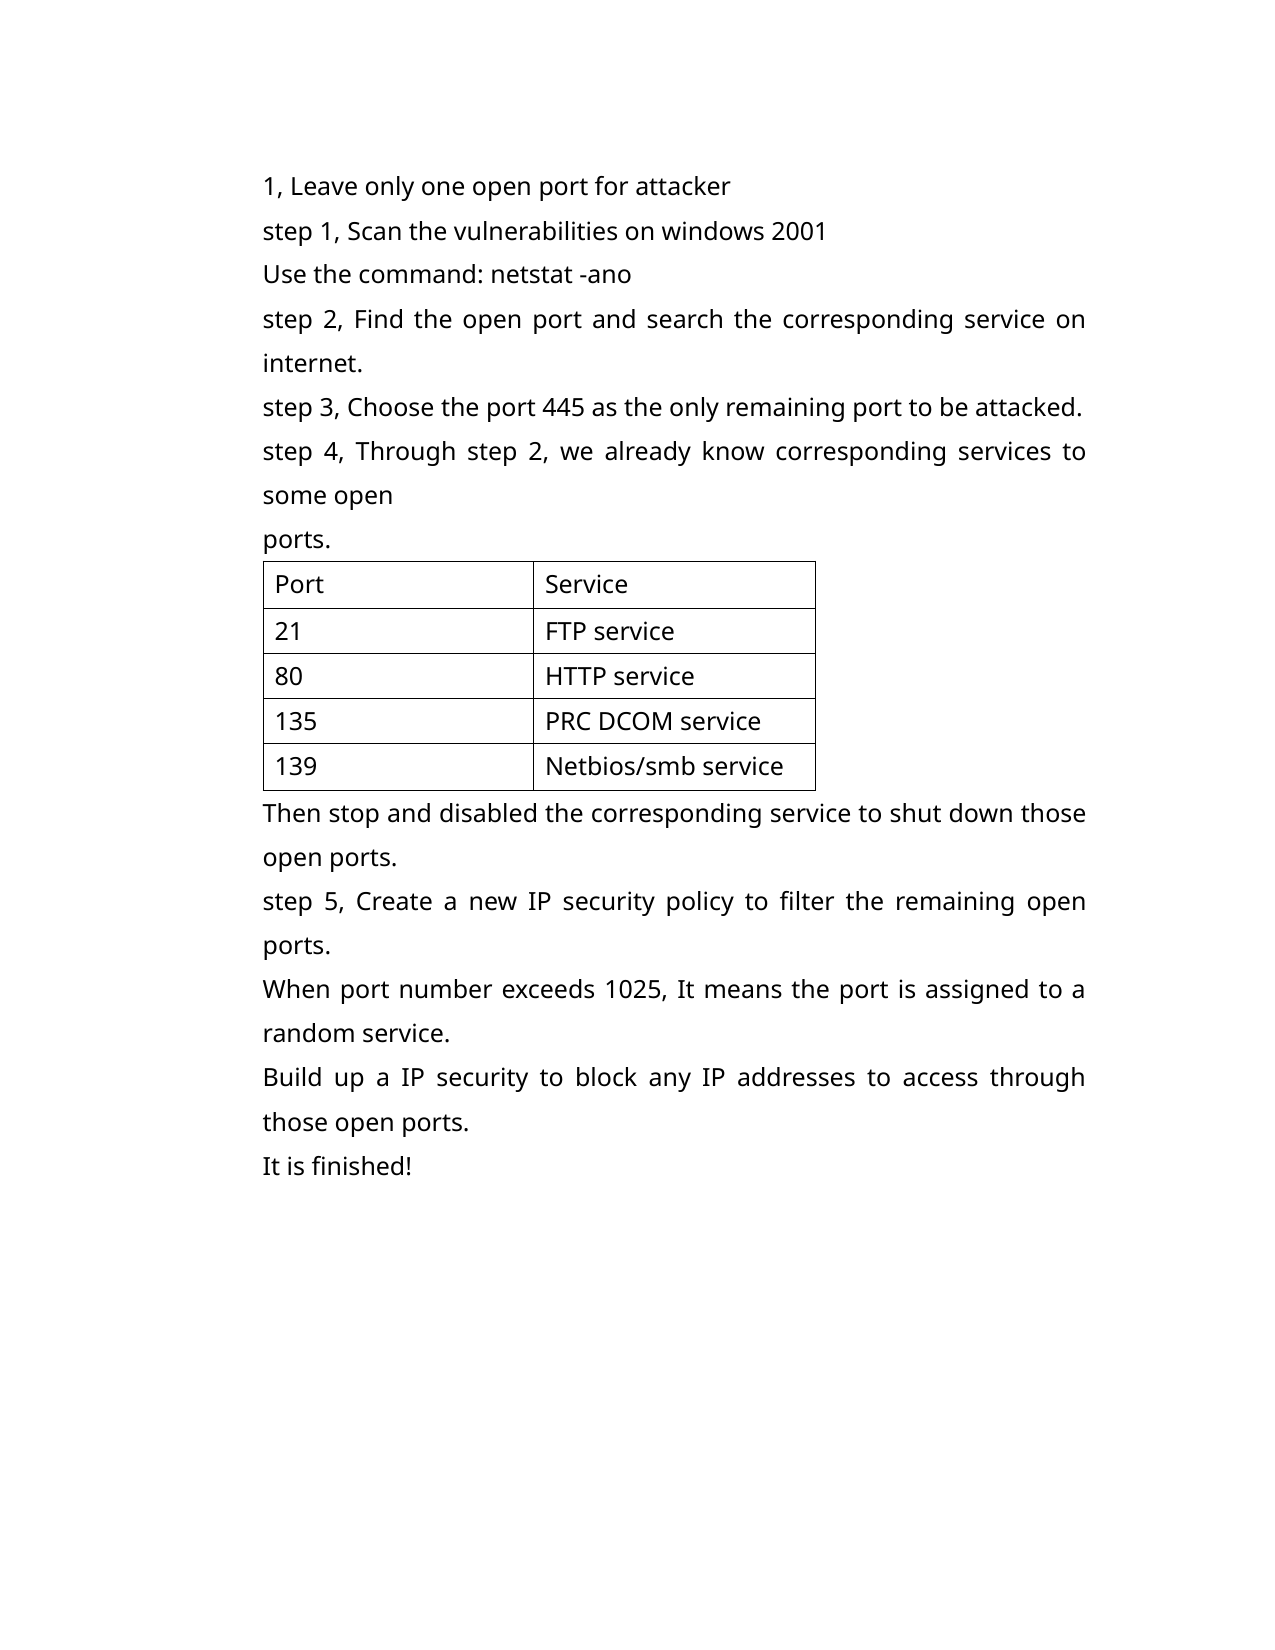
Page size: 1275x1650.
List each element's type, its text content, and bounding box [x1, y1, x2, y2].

table_header Service [534, 562, 815, 607]
list When port number exceeds 1025, It means the port is assigned to a random service. [262, 967, 1087, 1055]
table_cell 80 [264, 654, 533, 698]
list Use the command: netstat -ano [262, 252, 1087, 296]
list step 1, Scan the vulnerabilities on windows 2001 [262, 208, 1087, 252]
list step 3, Choose the port 445 as the only remaining port to be attacked. [262, 384, 1087, 428]
table_cell Netbios/smb service [534, 744, 815, 790]
list 1, Leave only one open port for attacker [262, 164, 1087, 208]
list step 2, Find the open port and search the corresponding service on internet. [262, 296, 1087, 384]
table_cell HTTP service [534, 654, 815, 698]
list step 4, Through step 2, we already know corresponding services to some open [262, 428, 1087, 517]
list step 5, Create a new IP security policy to filter the remaining open ports. [262, 879, 1087, 967]
table_cell FTP service [534, 609, 815, 653]
table_header Port [264, 562, 533, 607]
table_cell PRC DCOM service [534, 699, 815, 743]
list Then stop and disabled the corresponding service to shut down those open ports. [262, 791, 1087, 879]
list It is finished! [262, 1143, 1087, 1187]
table_cell 21 [264, 609, 533, 653]
list Build up a IP security to block any IP addresses to access through those open ports. [262, 1055, 1087, 1143]
table_cell 139 [264, 744, 533, 790]
table_cell 135 [264, 699, 533, 743]
list ports. [262, 517, 1087, 561]
